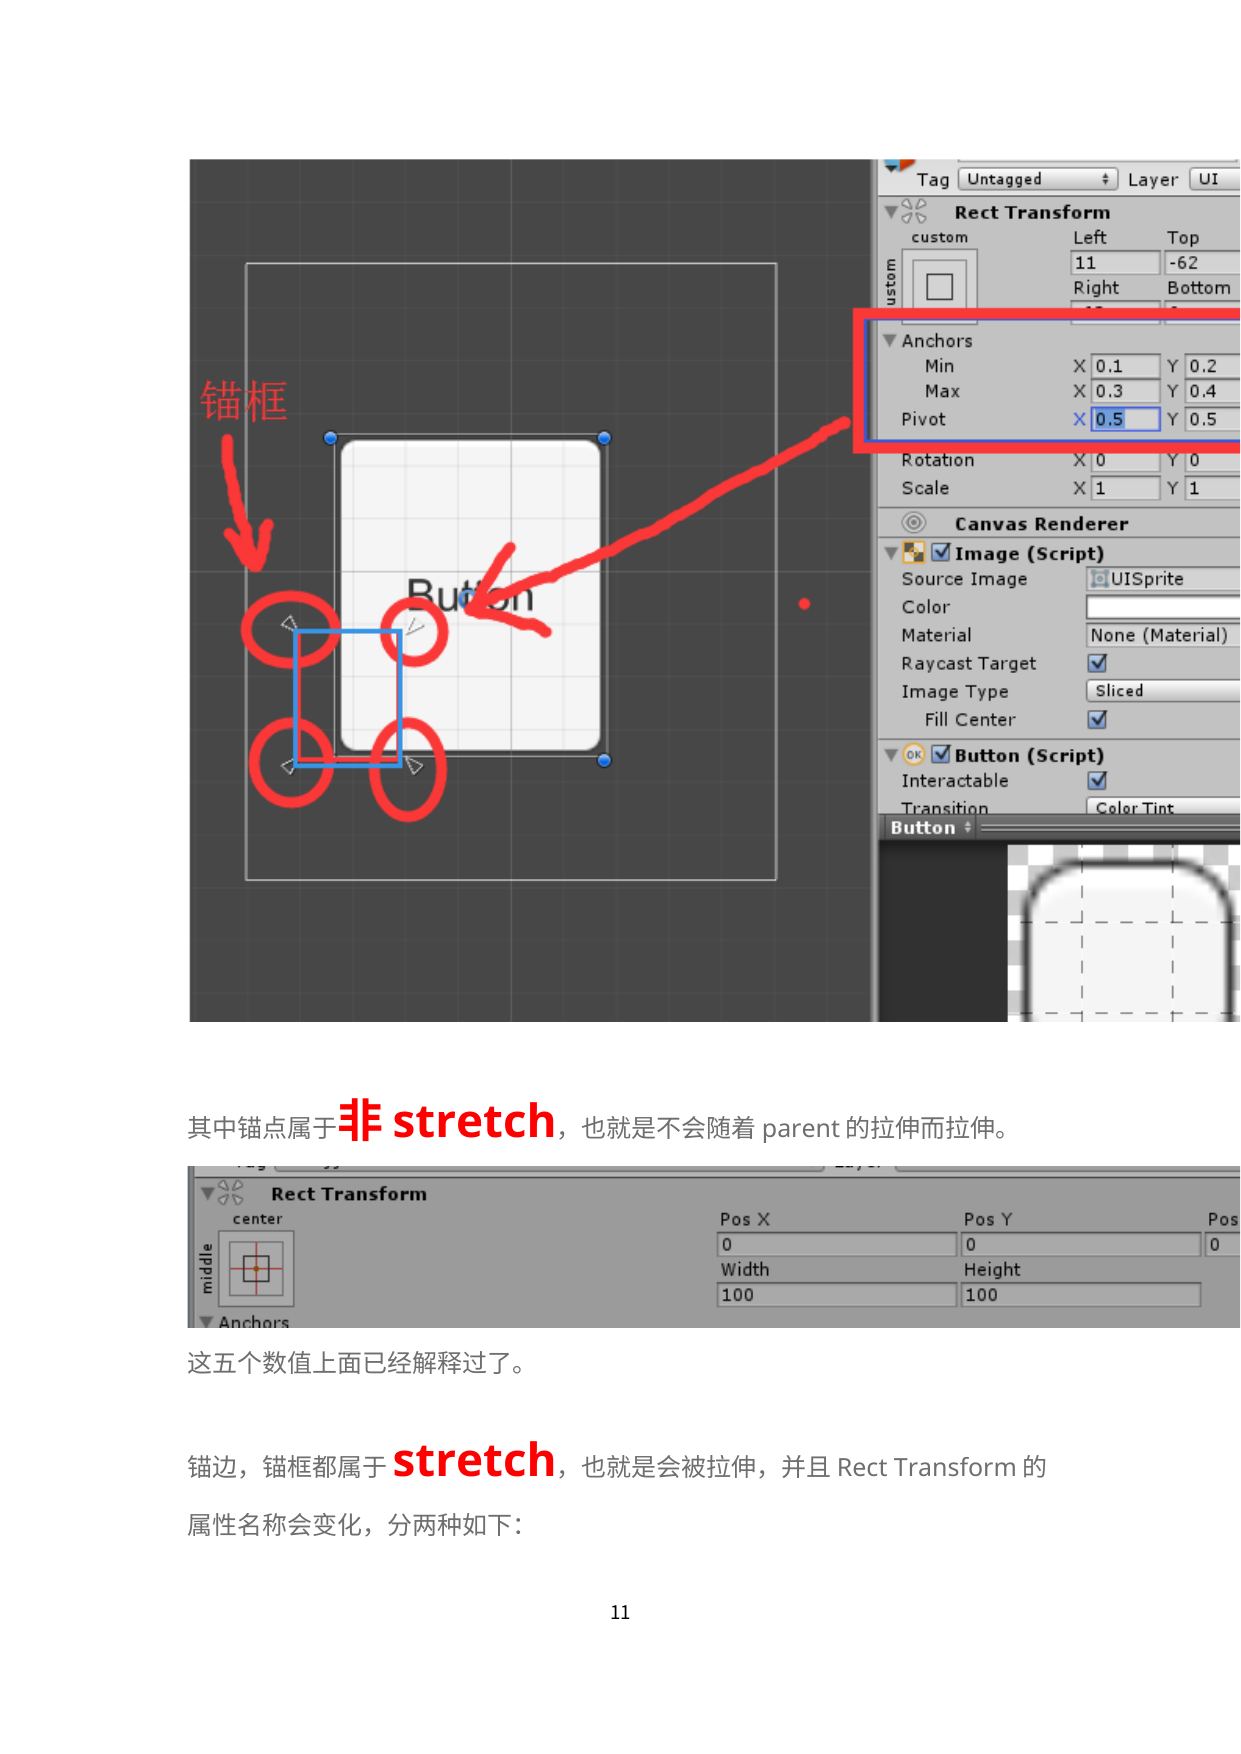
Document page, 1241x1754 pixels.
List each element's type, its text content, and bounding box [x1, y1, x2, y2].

text 其中锚点属于非stretch，也就是不会随着parent的拉伸而拉伸。 [187, 1069, 1053, 1166]
text 这五个数值上面已经解释过了。 [187, 1329, 1053, 1394]
picture [187, 158, 1241, 1022]
picture [187, 1166, 1241, 1328]
text 锚边，锚框都属于stretch，也就是会被拉伸，并且Rect Transform的属性名称会变化，分两种如下： [187, 1426, 1053, 1556]
